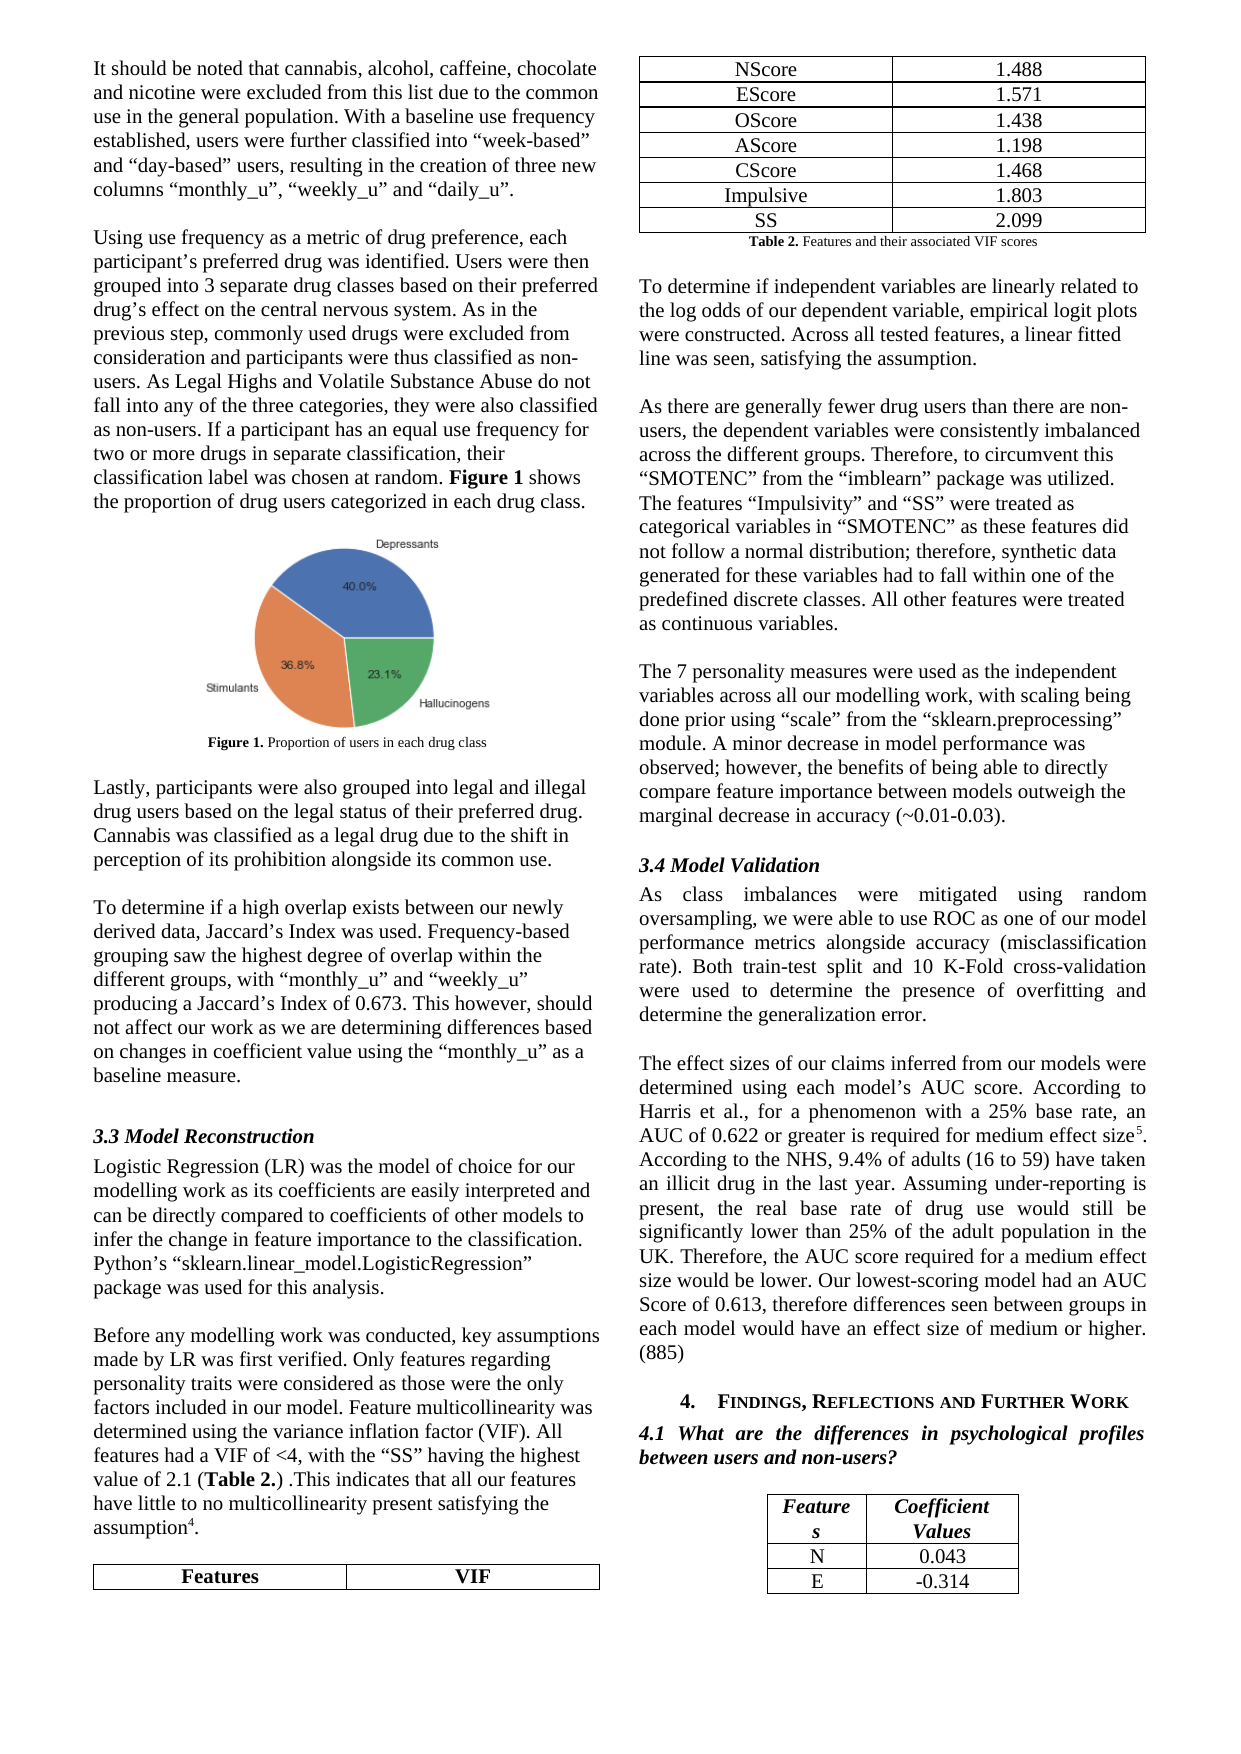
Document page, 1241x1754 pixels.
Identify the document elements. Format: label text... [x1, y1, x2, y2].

table_cell 0.043 [867, 1544, 1018, 1568]
text The 7 personality measures were used as the independent variables across all our modelling work, with scaling being done prior using “scale” from the “sklearn.preprocessing” module. A minor decrease in model performance was observed; however, the benefits of being able to directly compare feature importance between models outweigh the marginal decrease in accuracy (~0.01-0.03). [639, 659, 1147, 827]
text Logistic Regression (LR) was the model of choice for our modelling work as its coefficients are easily interpreted and can be directly compared to coefficients of other models to infer the change in feature importance to the classification. Python’s “sklearn.linear_model.LogisticRegression” package was used for this analysis. [93, 1154, 601, 1299]
subtitle 3.3 Model Reconstruction [93, 1124, 601, 1148]
table_cell EScore [640, 83, 892, 106]
table_cell 1.488 [893, 57, 1145, 81]
table_cell NScore [640, 57, 892, 81]
table_header Coefficient Values [867, 1495, 1018, 1543]
table_cell 1.803 [893, 183, 1145, 207]
table_cell E [768, 1569, 866, 1593]
text Figure 1. Proportion of users in each drug class [93, 734, 601, 751]
table_cell Impulsive [640, 183, 892, 207]
text As there are generally fewer drug users than there are non-users, the dependent variables were consistently imbalanced across the different groups. Therefore, to circumvent this “SMOTENC” from the “imblearn” package was utilized. The features “Impulsivity” and “SS” were treated as categorical variables in “SMOTENC” as these features did not follow a normal distribution; therefore, synthetic data generated for these variables had to fall within one of the predefined discrete classes. All other features were treated as continuous variables. [639, 394, 1147, 635]
text 3.4 Model Validation [639, 853, 1147, 877]
subtitle Findings, Reflections and Further Work [639, 1389, 1147, 1413]
text To determine if a high overlap exists between our newly derived data, Jaccard’s Index was used. Frequency-based grouping saw the highest degree of overlap within the different groups, with “monthly_u” and “weekly_u” producing a Jaccard’s Index of 0.673. This however, should not affect our work as we are determining differences based on changes in coefficient value using the “monthly_u” as a baseline measure. [93, 895, 601, 1087]
text Before any modelling work was conducted, key assumptions made by LR was first verified. Only features regarding personality traits were considered as those were the only [93, 1323, 601, 1395]
text As class imbalances were mitigated using random oversampling, we were able to use ROC as one of our model performance metrics alongside accuracy (misclassification rate). Both train-test split and 10 K-Fold cross-validation were used to determine the presence of overfitting and determine the generalization error. [639, 882, 1147, 1026]
text The effect sizes of our claims inferred from our models were determined using each model’s AUC score. According to Harris et al., for a phenomenon with a 25% base rate, an AUC of 0.622 or greater is required for medium effect size5. According to the NHS, 9.4% of adults (16 to 59) have taken an illicit drug in the last year. Assuming under-reporting is present, the real base rate of drug use would still be significantly lower than 25% of the adult population in the UK. Therefore, the AUC score required for a medium effect size would be lower. Our lowest-scoring model had an AUC Score of 0.613, therefore differences seen between groups in each model would have an effect size of medium or higher. (885) [639, 1051, 1147, 1364]
table_header Features [768, 1495, 866, 1543]
table_cell SS [640, 208, 892, 232]
table_cell 1.468 [893, 158, 1145, 182]
table_cell 1.198 [893, 133, 1145, 157]
table_cell AScore [640, 133, 892, 157]
table_header VIF [347, 1565, 599, 1588]
text It should be noted that cannabis, alcohol, caffeine, chocolate and nicotine were excluded from this list due to the common use in the general population. With a baseline use frequency established, users were further classified into “week-based” and “day-based” users, resulting in the creation of three new columns “monthly_u”, “weekly_u” and “daily_u”. [93, 56, 601, 201]
table_cell 1.438 [893, 108, 1145, 132]
picture [204, 537, 490, 734]
table_cell 2.099 [893, 208, 1145, 232]
table_cell CScore [640, 158, 892, 182]
text Table 2. Features and their associated VIF scores [639, 233, 1147, 250]
table_cell 1.571 [893, 83, 1145, 106]
table_cell -0.314 [867, 1569, 1018, 1593]
table_cell N [768, 1544, 866, 1568]
text To determine if independent variables are linearly related to the log odds of our dependent variable, empirical logit plots were constructed. Across all tested features, a linear fitted line was seen, satisfying the assumption. [639, 274, 1147, 370]
text 4.1 What are the differences in psychological profiles between users and non-users? [639, 1421, 1147, 1469]
text Lastly, participants were also grouped into legal and illegal drug users based on the legal status of their preferred drug. Cannabis was classified as a legal drug due to the shift in perception of its prohibition alongside its common use. [93, 775, 601, 871]
text Using use frequency as a metric of drug preference, each participant’s preferred drug was identified. Users were then grouped into 3 separate drug classes based on their preferred drug’s effect on the central nervous system. As in the previous step, commonly used drugs were excluded from consideration and participants were thus classified as non-users. As Legal Highs and Volatile Substance Abuse do not fall into any of the three categories, they were also classified as non-users. If a participant has an equal use frequency for two or more drugs in separate classification, their classification label was chosen at random. Figure 1 shows the proportion of drug users categorized in each drug class. [93, 225, 601, 513]
table_header Features [94, 1565, 346, 1588]
text factors included in our model. Feature multicollinearity was determined using the variance inflation factor (VIF). All features had a VIF of <4, with the “SS” having the highest value of 2.1 (Table 2.) .This indicates that all our features have little to no multicollinearity present satisfying the assumption4. [93, 1395, 601, 1539]
table_cell OScore [640, 108, 892, 132]
